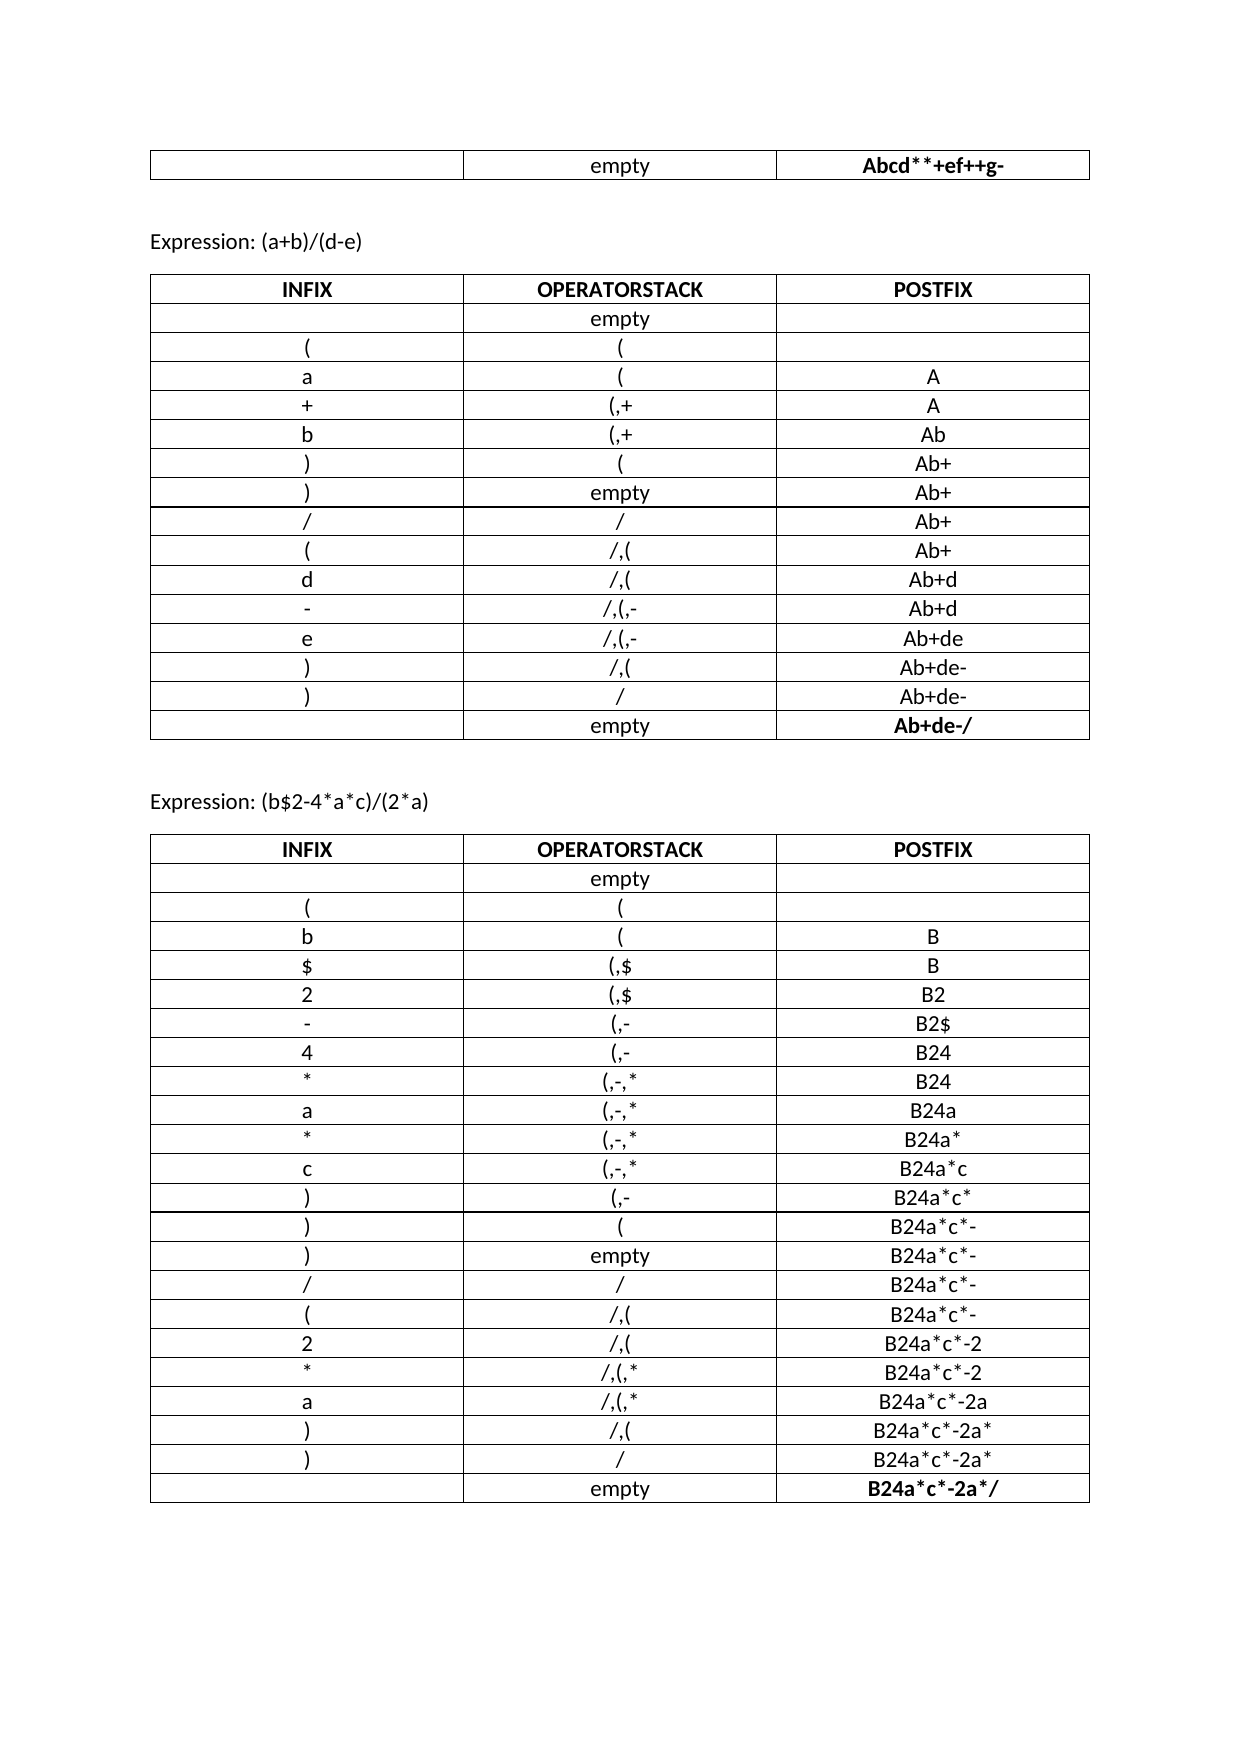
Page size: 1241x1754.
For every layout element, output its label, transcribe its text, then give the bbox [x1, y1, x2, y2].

table_cell empty [464, 478, 776, 506]
table_cell Ab+de- [777, 682, 1089, 710]
table_cell ( [464, 922, 776, 950]
table_cell ( [151, 333, 463, 361]
table_cell /,( [464, 1300, 776, 1328]
table_cell (,+ [464, 420, 776, 448]
table_cell B24 [777, 1038, 1089, 1066]
table_cell ( [464, 449, 776, 477]
table_cell B24a*c*-2a [777, 1387, 1089, 1415]
table_cell (,-,* [464, 1125, 776, 1153]
table_cell B24a*c*- [777, 1213, 1089, 1241]
table_header OPERATORSTACK [464, 275, 776, 303]
table_cell B [777, 951, 1089, 979]
table_cell B24a*c* [777, 1184, 1089, 1211]
table_cell / [464, 682, 776, 710]
table_cell [151, 1474, 463, 1502]
table_cell empty [464, 711, 776, 739]
table_cell (,$ [464, 951, 776, 979]
table_cell ) [151, 1416, 463, 1444]
table_header POSTFIX [777, 275, 1089, 303]
table_cell [777, 333, 1089, 361]
table_cell Ab+ [777, 449, 1089, 477]
table_cell [777, 304, 1089, 332]
table_cell (,- [464, 1184, 776, 1211]
table_cell empty [464, 304, 776, 332]
table_cell /,( [464, 1416, 776, 1444]
text Expression: (b$2-4*a*c)/(2*a) [150, 787, 1090, 815]
table_cell * [151, 1067, 463, 1095]
table_cell a [151, 362, 463, 390]
table_cell ) [151, 449, 463, 477]
table_cell 2 [151, 1329, 463, 1357]
table_cell Ab+de [777, 624, 1089, 652]
table_cell e [151, 624, 463, 652]
table_cell B24a*c*-2 [777, 1329, 1089, 1357]
table_cell 4 [151, 1038, 463, 1066]
table_cell - [151, 1009, 463, 1037]
table_cell / [464, 1445, 776, 1473]
table_cell Ab+de-/ [777, 711, 1089, 739]
table_header INFIX [151, 275, 463, 303]
table_cell /,( [464, 653, 776, 681]
table_cell d [151, 566, 463, 593]
table_cell Abcd**+ef++g- [777, 151, 1089, 179]
table_cell B24a*c [777, 1154, 1089, 1182]
table_cell (,- [464, 1038, 776, 1066]
table_cell ) [151, 682, 463, 710]
table_cell empty [464, 864, 776, 892]
table_cell /,(,- [464, 624, 776, 652]
table_cell ( [464, 333, 776, 361]
table_cell B24 [777, 1067, 1089, 1095]
table_cell Ab+d [777, 566, 1089, 593]
table_cell (,-,* [464, 1096, 776, 1124]
table_cell Ab [777, 420, 1089, 448]
table_cell B24a*c*- [777, 1271, 1089, 1299]
table_cell b [151, 420, 463, 448]
table_cell ( [464, 893, 776, 921]
table_cell [151, 864, 463, 892]
table_cell B24a*c*-2a* [777, 1416, 1089, 1444]
table_cell Ab+ [777, 508, 1089, 535]
table_cell ( [151, 893, 463, 921]
table_cell B2$ [777, 1009, 1089, 1037]
table_cell B24a*c*- [777, 1242, 1089, 1269]
table_cell a [151, 1096, 463, 1124]
table_cell * [151, 1358, 463, 1386]
table_cell / [464, 508, 776, 535]
table_cell B24a [777, 1096, 1089, 1124]
table_cell B24a*c*-2a*/ [777, 1474, 1089, 1502]
table_cell [777, 864, 1089, 892]
table_cell /,(,- [464, 595, 776, 623]
table_cell / [151, 508, 463, 535]
table_cell A [777, 391, 1089, 419]
table_cell B24a*c*-2 [777, 1358, 1089, 1386]
table_cell $ [151, 951, 463, 979]
table_cell Ab+de- [777, 653, 1089, 681]
table_cell Ab+ [777, 536, 1089, 564]
table_cell /,( [464, 536, 776, 564]
table_cell B2 [777, 980, 1089, 1008]
table_cell ) [151, 1445, 463, 1473]
table_cell (,-,* [464, 1154, 776, 1182]
table_cell /,( [464, 566, 776, 593]
text Expression: (a+b)/(d-e) [150, 227, 1090, 255]
table_cell Ab+d [777, 595, 1089, 623]
table_cell ( [151, 536, 463, 564]
table_header POSTFIX [777, 835, 1089, 863]
table_cell ) [151, 1213, 463, 1241]
table_cell [777, 893, 1089, 921]
table_header OPERATORSTACK [464, 835, 776, 863]
table_cell ( [151, 1300, 463, 1328]
table_cell /,(,* [464, 1358, 776, 1386]
table_cell - [151, 595, 463, 623]
table_cell empty [464, 151, 776, 179]
table_cell / [464, 1271, 776, 1299]
table_cell empty [464, 1474, 776, 1502]
table_cell B24a*c*-2a* [777, 1445, 1089, 1473]
table_cell c [151, 1154, 463, 1182]
table_cell + [151, 391, 463, 419]
table_cell [151, 304, 463, 332]
table_cell ) [151, 1242, 463, 1269]
table_cell [151, 711, 463, 739]
table_cell a [151, 1387, 463, 1415]
table_cell /,(,* [464, 1387, 776, 1415]
table_cell B24a*c*- [777, 1300, 1089, 1328]
table_cell ( [464, 362, 776, 390]
table_cell B24a* [777, 1125, 1089, 1153]
table_cell ) [151, 478, 463, 506]
table_cell Ab+ [777, 478, 1089, 506]
table_cell empty [464, 1242, 776, 1269]
table_cell (,+ [464, 391, 776, 419]
table_cell (,$ [464, 980, 776, 1008]
table_cell b [151, 922, 463, 950]
table_cell /,( [464, 1329, 776, 1357]
table_cell A [777, 362, 1089, 390]
table_cell * [151, 1125, 463, 1153]
table_cell ( [464, 1213, 776, 1241]
table_header INFIX [151, 835, 463, 863]
table_cell 2 [151, 980, 463, 1008]
table_cell / [151, 1271, 463, 1299]
table_cell ) [151, 653, 463, 681]
table_cell (,- [464, 1009, 776, 1037]
table_cell B [777, 922, 1089, 950]
table_cell [151, 151, 463, 179]
table_cell ) [151, 1184, 463, 1211]
table_cell (,-,* [464, 1067, 776, 1095]
